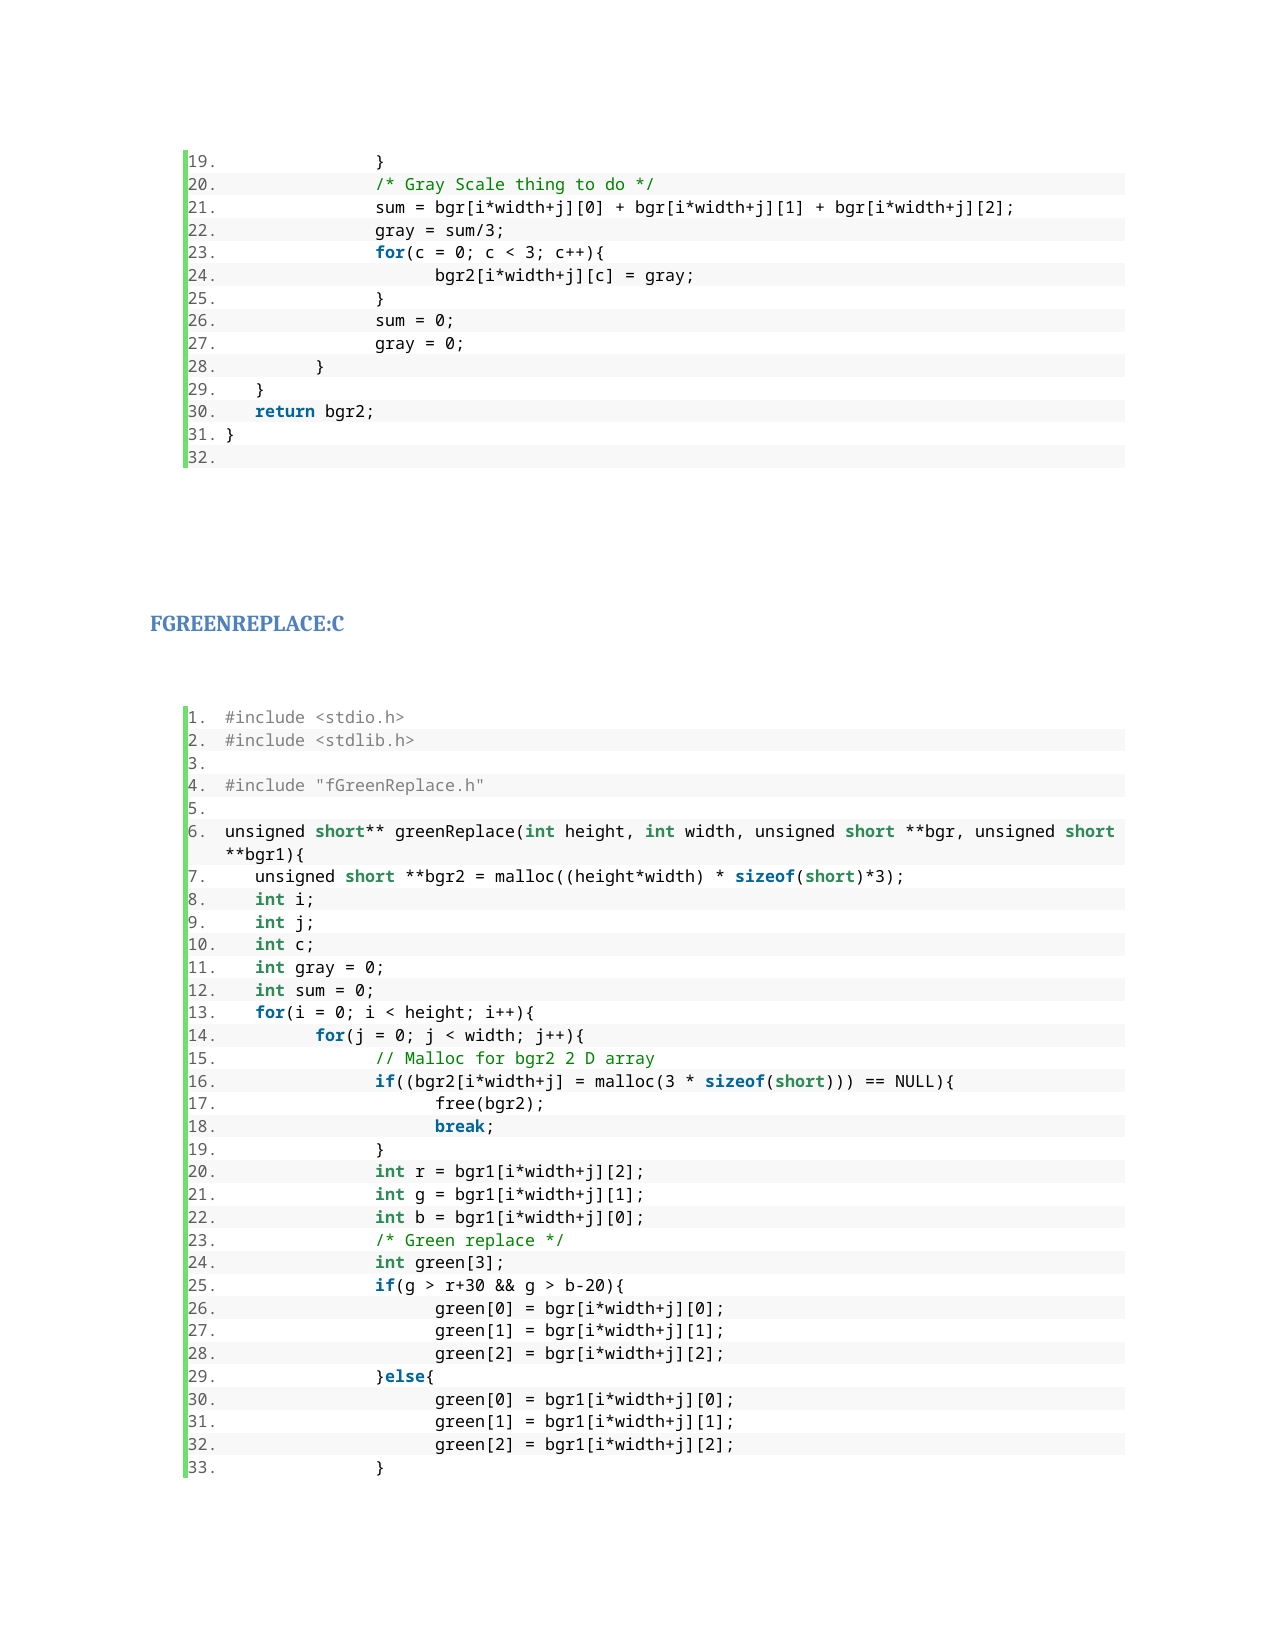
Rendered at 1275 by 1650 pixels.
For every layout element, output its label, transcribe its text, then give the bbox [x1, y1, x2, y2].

list for(c = 0; c < 3; c++){ [188, 241, 1125, 263]
list } [188, 150, 1125, 173]
list } [188, 354, 1125, 377]
subtitle FGREENREPLACE:C [150, 611, 1125, 637]
list green[0] = bgr1[i*width+j][0]; [188, 1387, 1125, 1410]
list int r = bgr1[i*width+j][2]; [188, 1160, 1125, 1183]
list } [188, 1455, 1125, 1478]
list for(i = 0; i < height; i++){ [188, 1001, 1125, 1024]
list }else{ [188, 1364, 1125, 1387]
list unsigned short** greenReplace(int height, int width, unsigned short **bgr, unsigned short **bgr1){ [188, 819, 1125, 865]
list } [188, 1137, 1125, 1160]
list int gray = 0; [188, 956, 1125, 978]
list } [188, 286, 1125, 309]
list return bgr2; [188, 400, 1125, 422]
list for(j = 0; j < width; j++){ [188, 1024, 1125, 1047]
list green[2] = bgr[i*width+j][2]; [188, 1342, 1125, 1364]
list #include <stdio.h> [188, 706, 1125, 729]
list sum = bgr[i*width+j][0] + bgr[i*width+j][1] + bgr[i*width+j][2]; [188, 195, 1125, 218]
list int b = bgr1[i*width+j][0]; [188, 1206, 1125, 1228]
list int i; [188, 888, 1125, 910]
list int green[3]; [188, 1251, 1125, 1274]
list break; [188, 1115, 1125, 1137]
list int j; [188, 910, 1125, 933]
list gray = sum/3; [188, 218, 1125, 241]
list green[1] = bgr1[i*width+j][1]; [188, 1410, 1125, 1433]
list } [188, 377, 1125, 400]
list int sum = 0; [188, 978, 1125, 1001]
list #include <stdlib.h> [188, 729, 1125, 751]
list gray = 0; [188, 332, 1125, 354]
list // Malloc for bgr2 2 D array [188, 1047, 1125, 1069]
list green[2] = bgr1[i*width+j][2]; [188, 1433, 1125, 1455]
list /* Gray Scale thing to do */ [188, 173, 1125, 195]
list /* Green replace */ [188, 1228, 1125, 1251]
list #include "fGreenReplace.h" [188, 774, 1125, 797]
list int c; [188, 933, 1125, 956]
list free(bgr2); [188, 1092, 1125, 1115]
list } [188, 422, 1125, 445]
list sum = 0; [188, 309, 1125, 332]
list green[0] = bgr[i*width+j][0]; [188, 1296, 1125, 1319]
list unsigned short **bgr2 = malloc((height*width) * sizeof(short)*3); [188, 865, 1125, 888]
list int g = bgr1[i*width+j][1]; [188, 1183, 1125, 1206]
list green[1] = bgr[i*width+j][1]; [188, 1319, 1125, 1342]
list if((bgr2[i*width+j] = malloc(3 * sizeof(short))) == NULL){ [188, 1069, 1125, 1092]
list if(g > r+30 && g > b-20){ [188, 1274, 1125, 1296]
list bgr2[i*width+j][c] = gray; [188, 263, 1125, 286]
